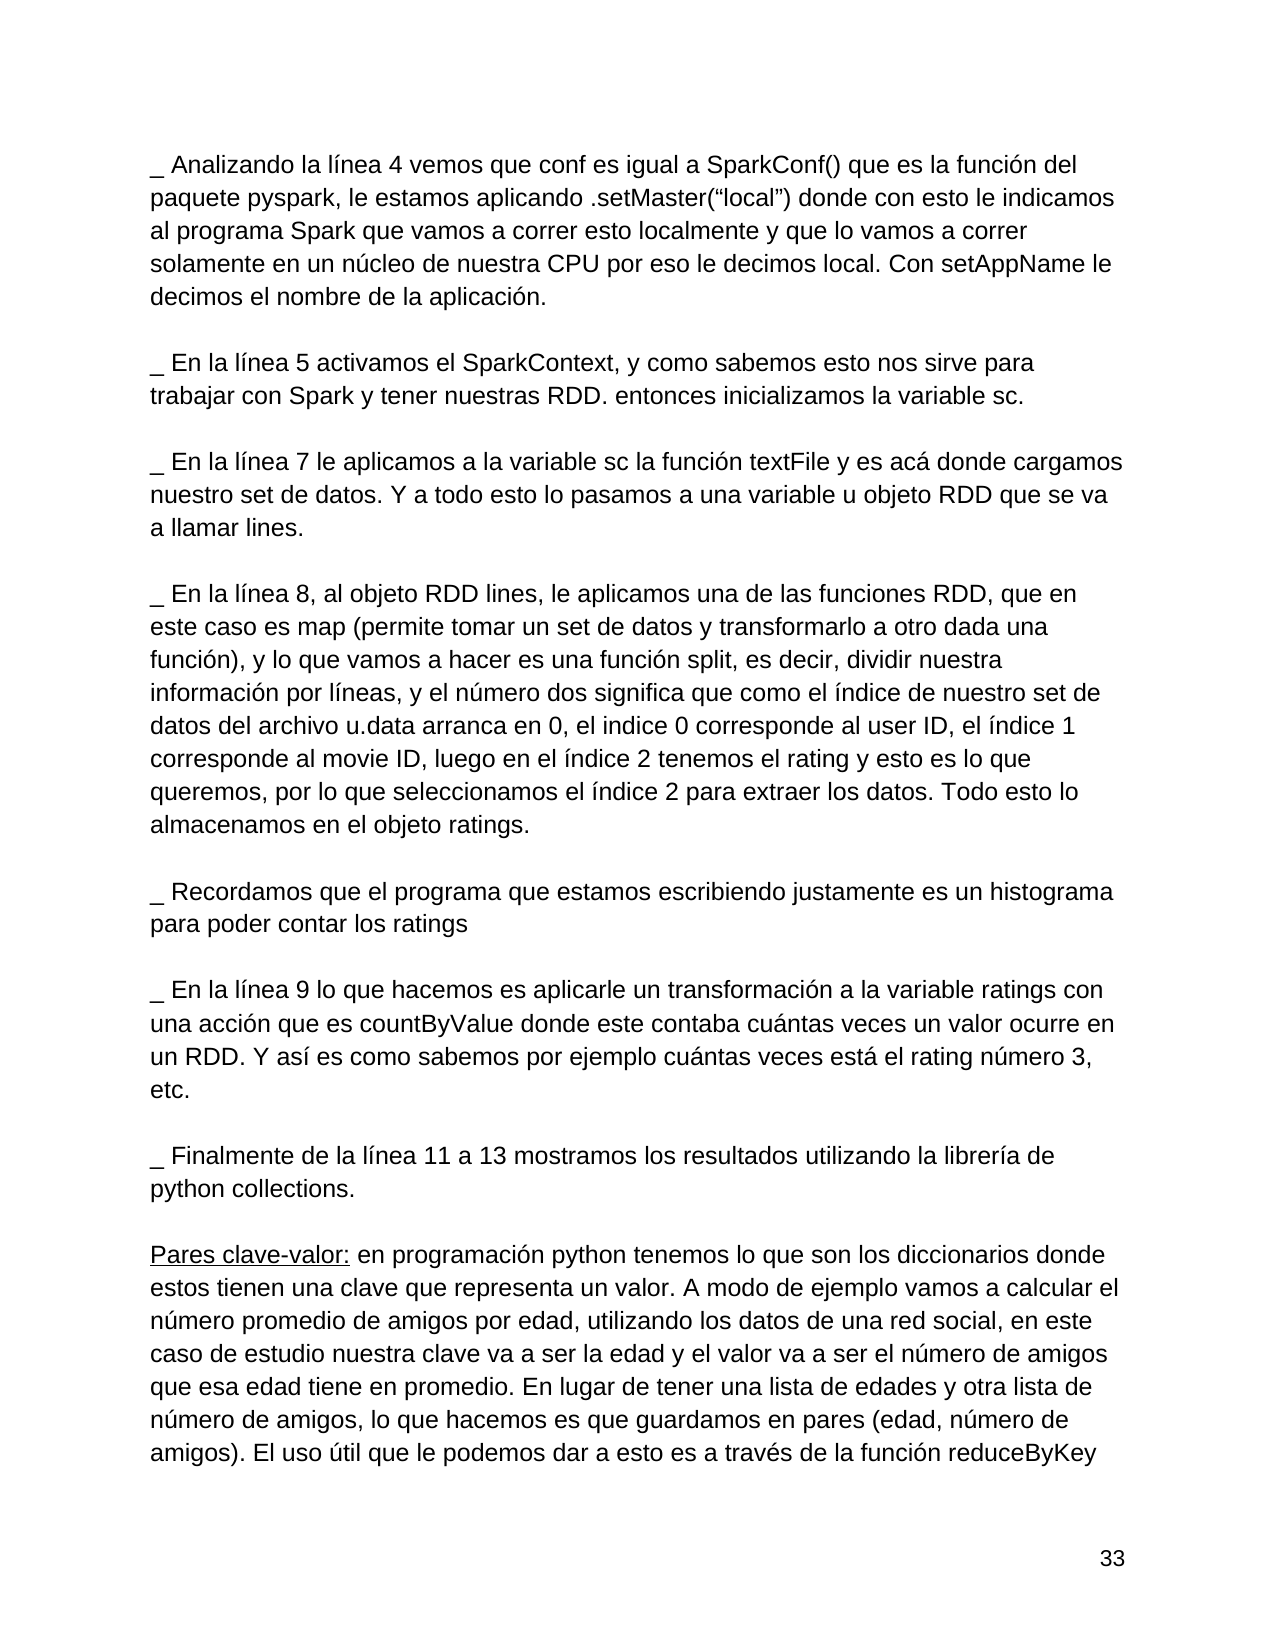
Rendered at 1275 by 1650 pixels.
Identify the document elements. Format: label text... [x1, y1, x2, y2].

text _ Analizando la línea 4 vemos que conf es igual a SparkConf() que es la función del paquete pyspark, le estamos aplicando .setMaster(“local”) donde con esto le indicamos al programa Spark que vamos a correr esto localmente y que lo vamos a correr solamente en un núcleo de nuestra CPU por eso le decimos local. Con setAppName le decimos el nombre de la aplicación. [150, 150, 1125, 311]
text _ En la línea 8, al objeto RDD lines, le aplicamos una de las funciones RDD, que en este caso es map (permite tomar un set de datos y transformarlo a otro dada una función), y lo que vamos a hacer es una función split, es decir, dividir nuestra información por líneas, y el número dos significa que como el índice de nuestro set de datos del archivo u.data arranca en 0, el indice 0 corresponde al user ID, el índice 1 corresponde al movie ID, luego en el índice 2 tenemos el rating y esto es lo que queremos, por lo que seleccionamos el índice 2 para extraer los datos. Todo esto lo almacenamos en el objeto ratings. [150, 579, 1125, 839]
text _ En la línea 5 activamos el SparkContext, y como sabemos esto nos sirve para trabajar con Spark y tener nuestras RDD. entonces inicializamos la variable sc. [150, 348, 1125, 410]
text _ Finalmente de la línea 11 a 13 mostramos los resultados utilizando la librería de python collections. [150, 1141, 1125, 1202]
text _ En la línea 9 lo que hacemos es aplicarle un transformación a la variable ratings con una acción que es countByValue donde este contaba cuántas veces un valor ocurre en un RDD. Y así es como sabemos por ejemplo cuántas veces está el rating número 3, etc. [150, 976, 1125, 1103]
text _ En la línea 7 le aplicamos a la variable sc la función textFile y es acá donde cargamos nuestro set de datos. Y a todo esto lo pasamos a una variable u objeto RDD que se va a llamar lines. [150, 447, 1125, 542]
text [150, 1240, 1125, 1467]
text _ Recordamos que el programa que estamos escribiendo justamente es un histograma para poder contar los ratings [150, 876, 1125, 938]
